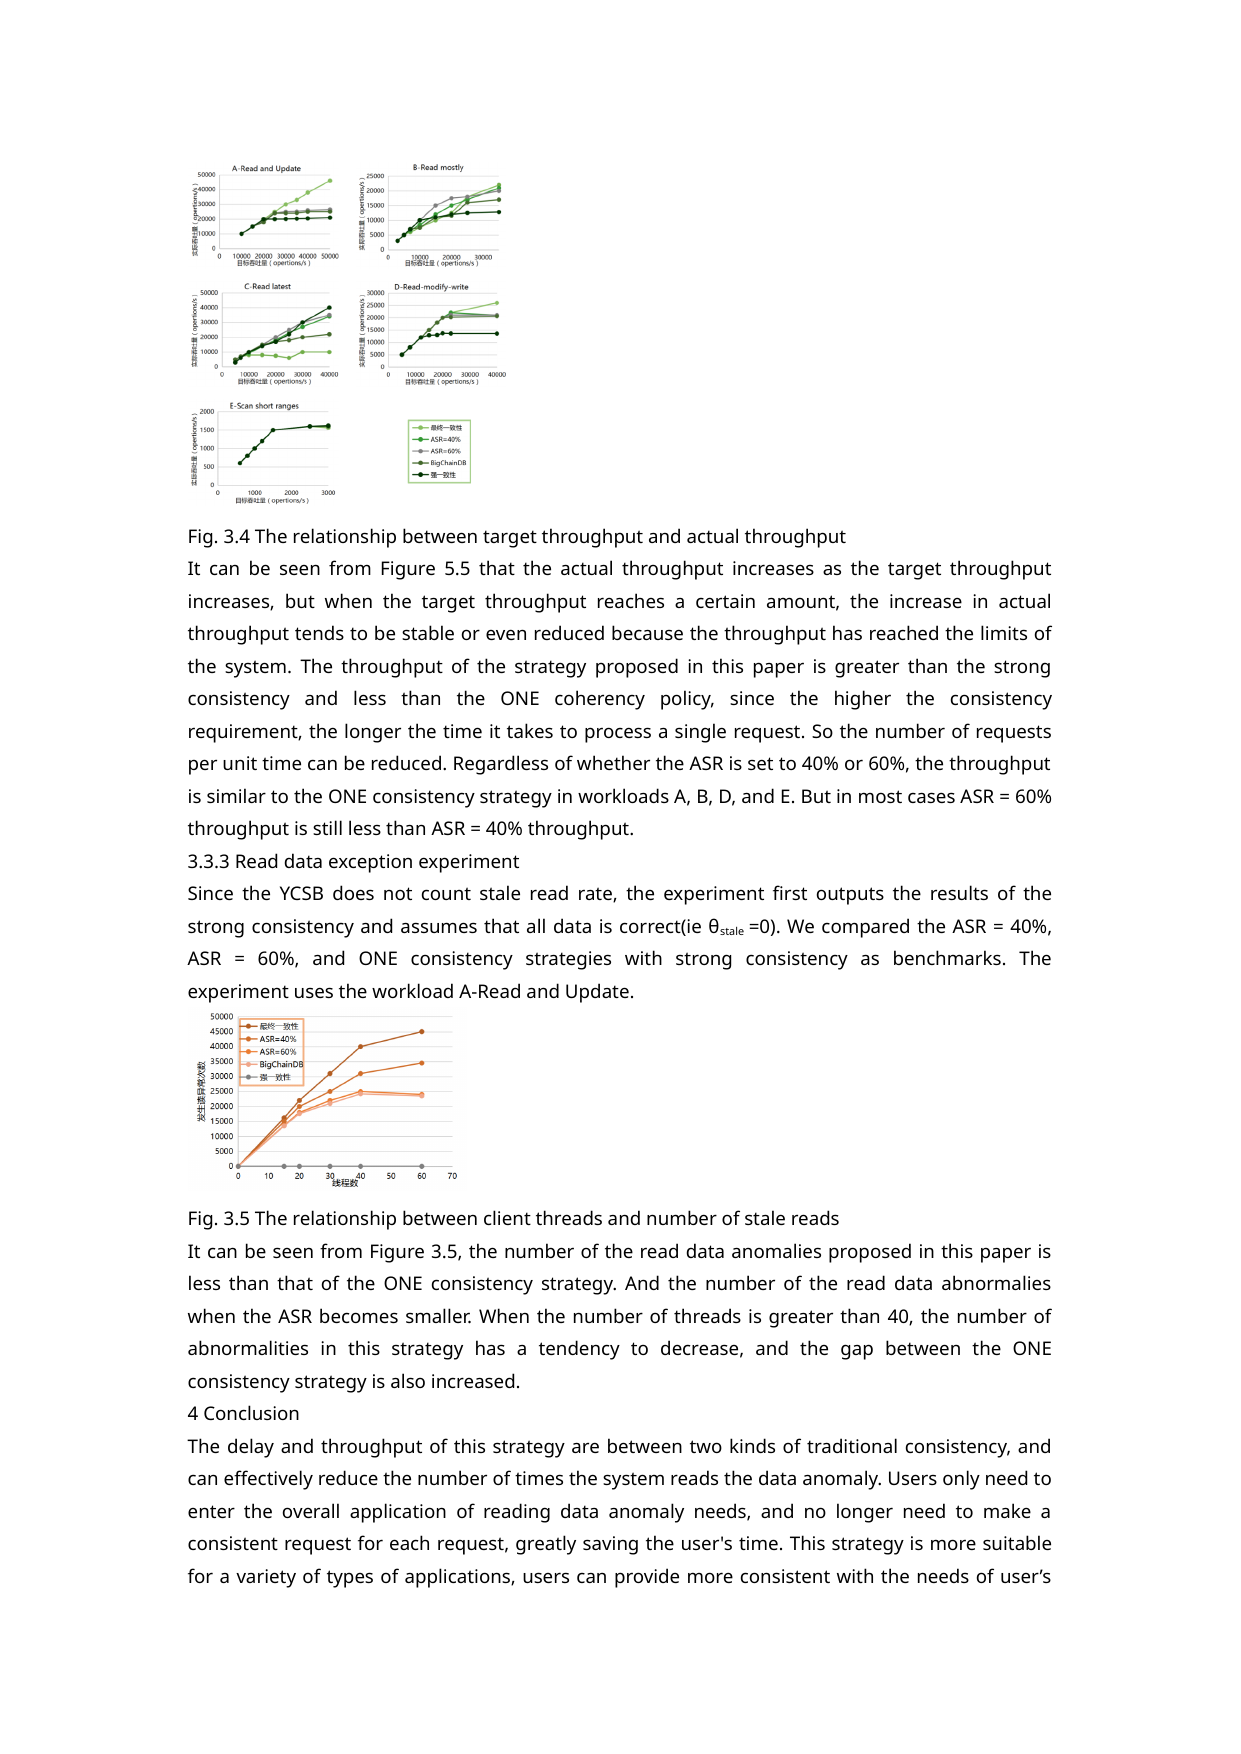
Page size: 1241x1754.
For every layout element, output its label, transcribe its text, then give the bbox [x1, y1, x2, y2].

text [187, 1429, 1053, 1592]
text It can be seen from Figure 5.5 that the actual throughput increases as the target throughput increases, but when the target throughput reaches a certain amount, the increase in actual throughput tends to be stable or even reduced because the throughput has reached the limits of the system. The throughput of the strategy proposed in this paper is greater than the strong consistency and less than the ONE coherency policy, since the higher the consistency requirement, the longer the time it takes to process a single request. So the number of requests per unit time can be reduced. Regardless of whether the ASR is set to 40% or 60%, the throughput is similar to the ONE consistency strategy in workloads A, B, D, and E. But in most cases ASR = 60% throughput is still less than ASR = 40% throughput. [187, 552, 1053, 844]
text 3.3.3 Read data exception experiment [187, 844, 1053, 877]
text Fig. 3.4 The relationship between target throughput and actual throughput [187, 519, 1053, 552]
text It can be seen from Figure 3.5, the number of the read data anomalies proposed in this paper is less than that of the ONE consistency strategy. And the number of the read data abnormalies when the ASR becomes smaller. When the number of threads is greater than 40, the number of abnormalities in this strategy has a tendency to decrease, and the gap between the ONE consistency strategy is also increased. [187, 1234, 1053, 1397]
text 4 Conclusion [187, 1397, 1053, 1429]
text Since the YCSB does not count stale read rate, the experiment first outputs the results of the strong consistency and assumes that all data is correct(ie θstale =0). We compared the ASR = 40%, ASR = 60%, and ONE consistency strategies with strong consistency as benchmarks. The experiment uses the workload A-Read and Update. [187, 877, 1053, 1007]
text Fig. 3.5 The relationship between client threads and number of stale reads [187, 1202, 1053, 1234]
